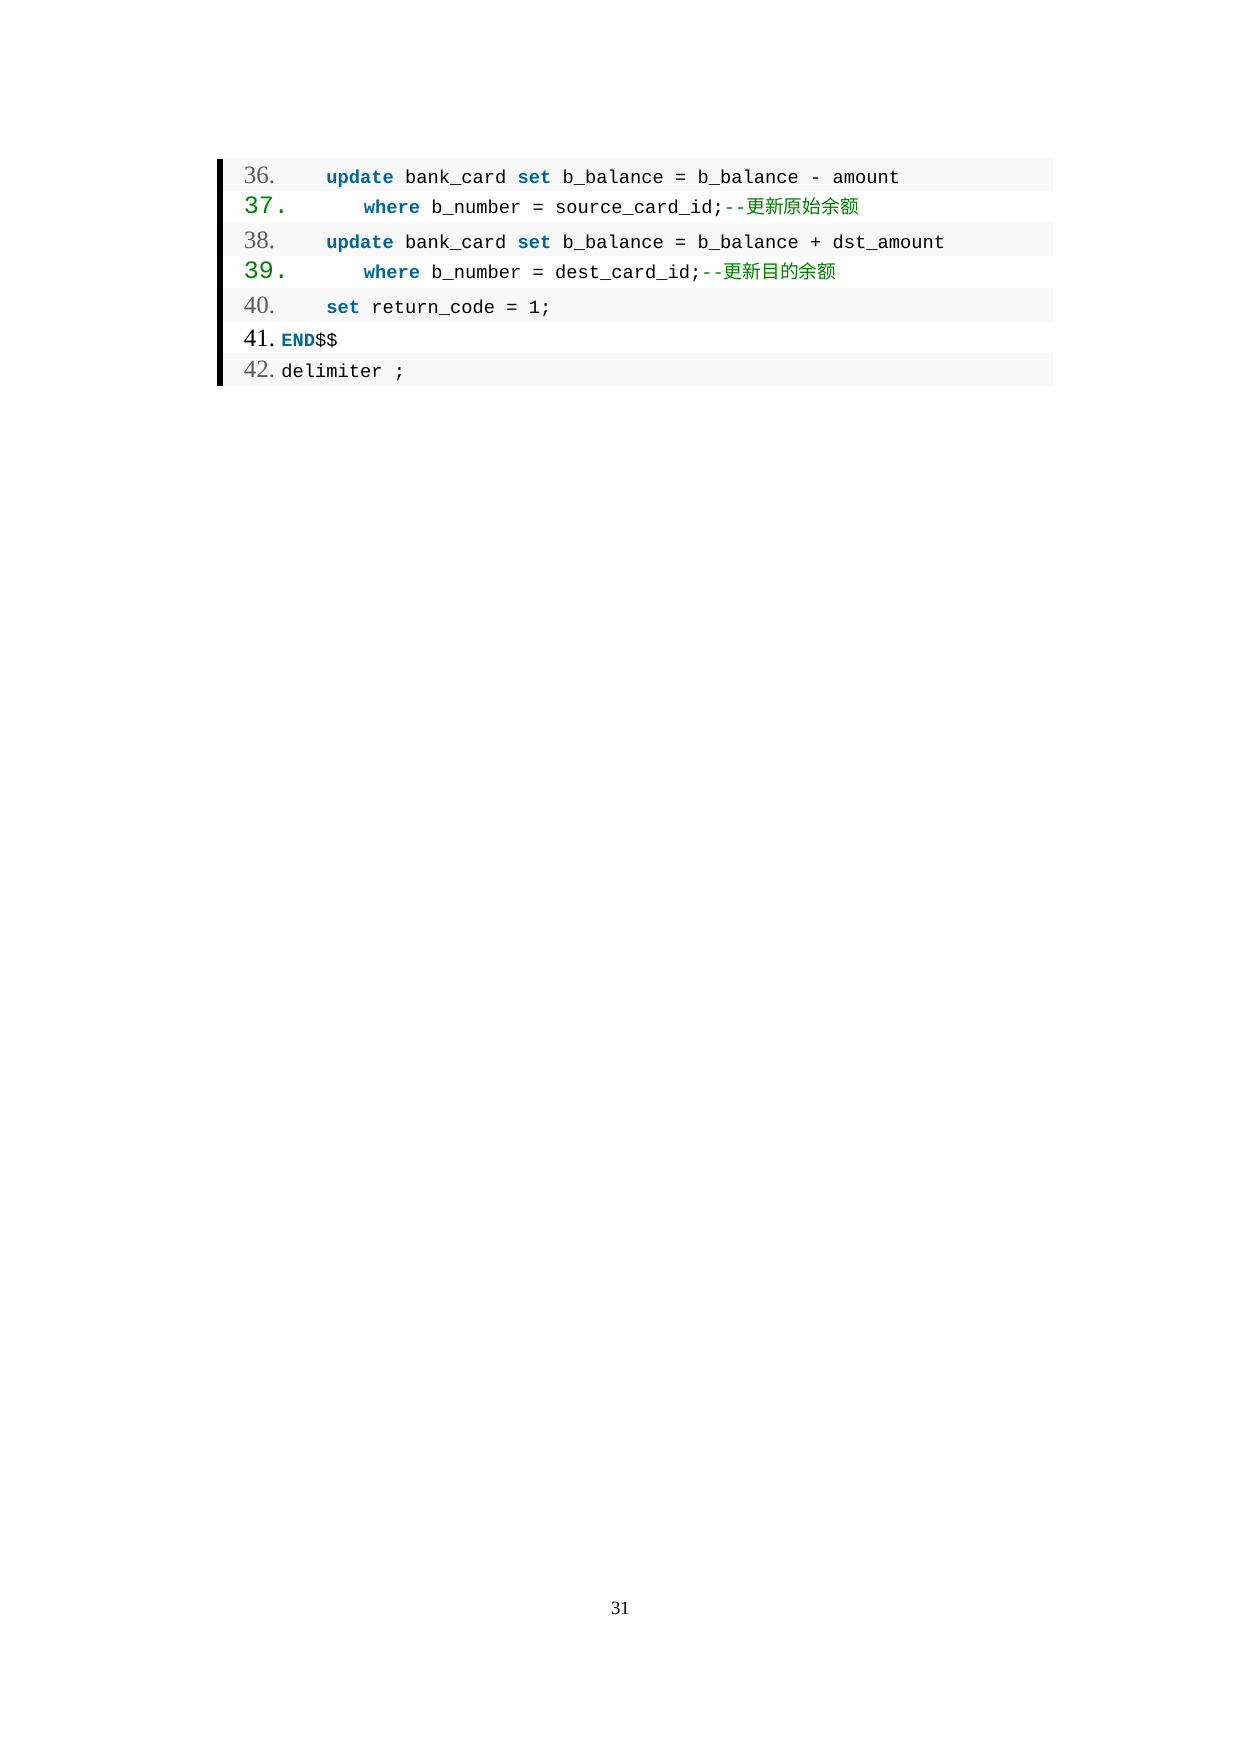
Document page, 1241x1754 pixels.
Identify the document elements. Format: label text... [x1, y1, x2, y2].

list where b_number = dest_card_id;--更新目的余额 [223, 256, 1053, 288]
list END$$ [223, 321, 1053, 353]
list update bank_card set b_balance = b_balance + dst_amount [223, 223, 1053, 256]
list set return_code = 1; [223, 288, 1053, 321]
list delimiter ; [223, 353, 1053, 386]
list where b_number = source_card_id;--更新原始余额 [223, 191, 1053, 223]
list update bank_card set b_balance = b_balance - amount [217, 158, 1053, 191]
